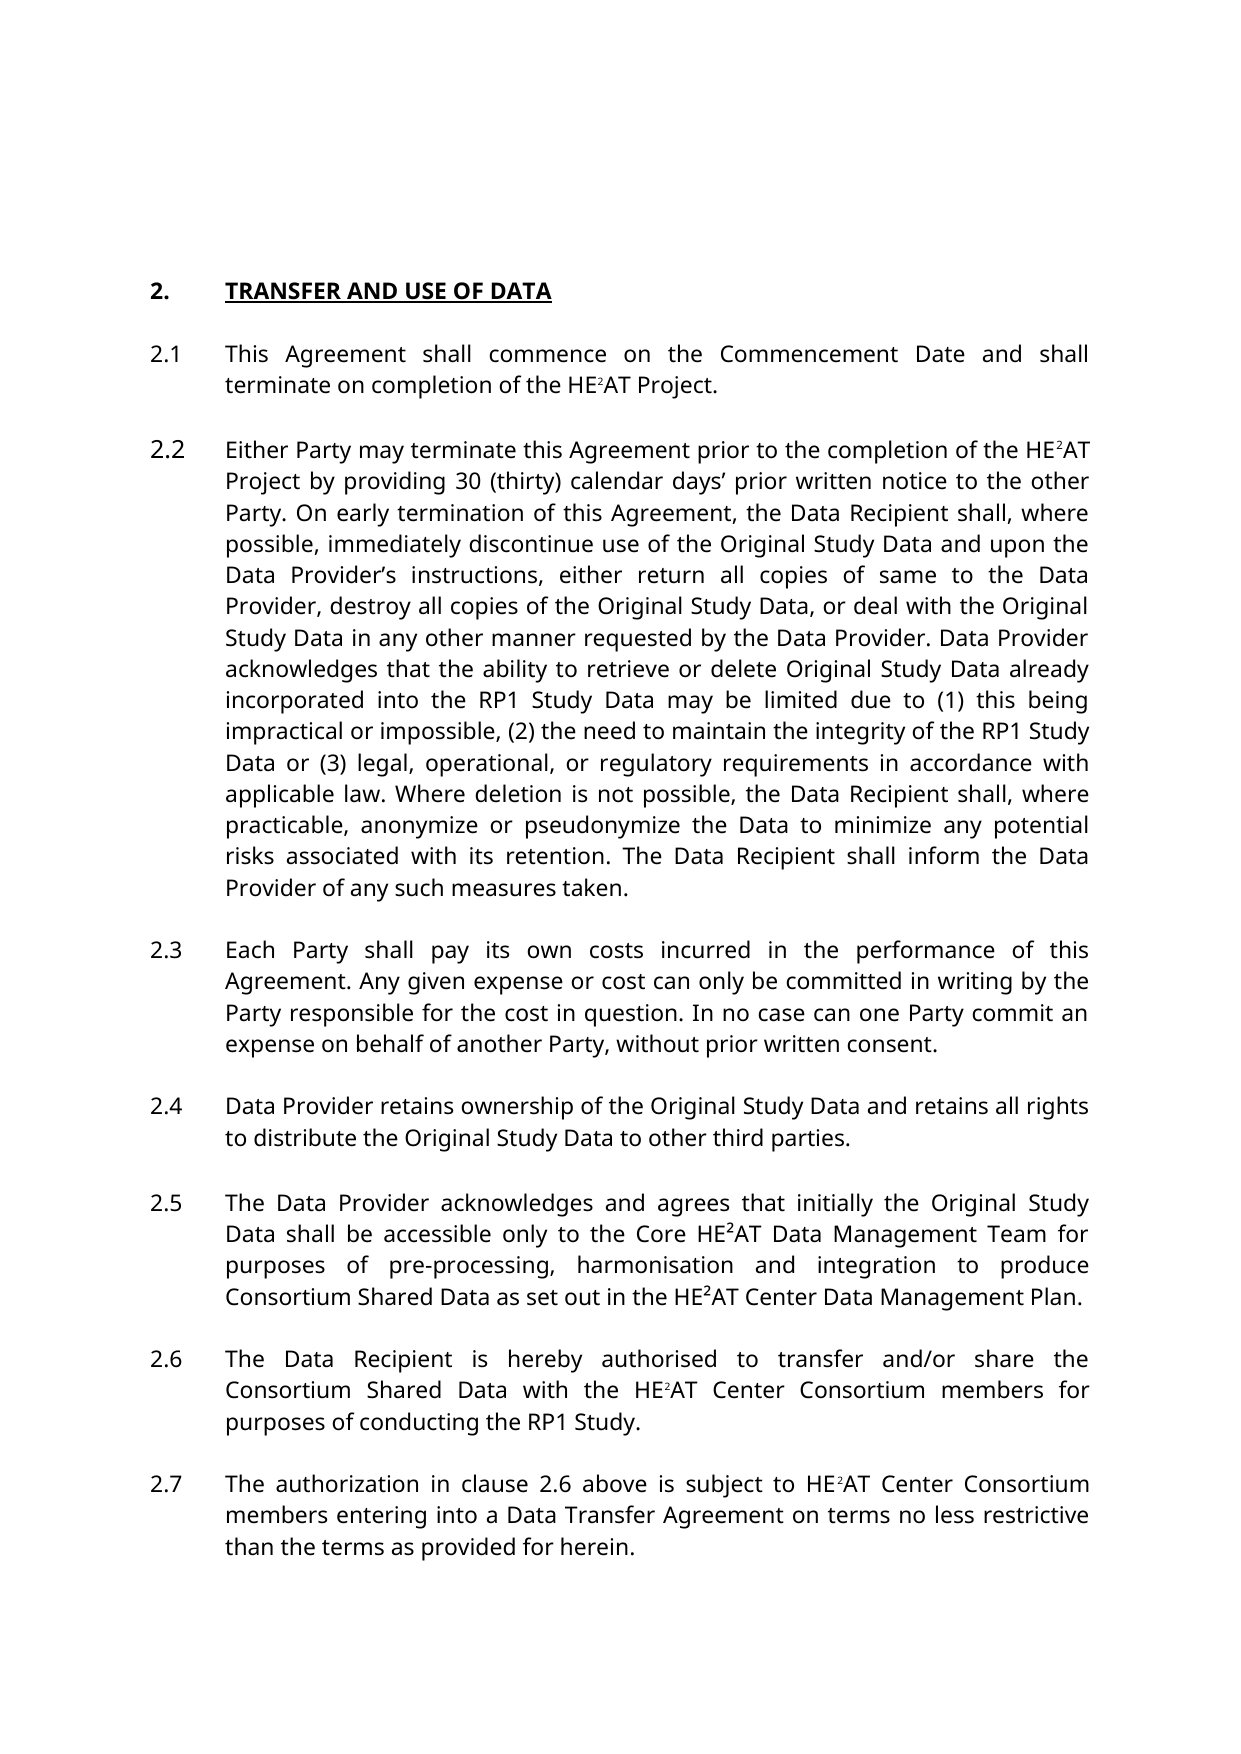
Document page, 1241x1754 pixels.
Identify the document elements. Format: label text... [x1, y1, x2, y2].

text 2. TRANSFER AND USE OF DATA [150, 275, 1090, 306]
text 2.1 This Agreement shall commence on the Commencement Date and shall terminate on completion of the HE2AT Project. [150, 337, 1090, 400]
text 2.5 The Data Provider acknowledges and agrees that initially the Original Study Data shall be accessible only to the Core HE²AT Data Management Team for purposes of pre-processing, harmonisation and integration to produce Consortium Shared Data as set out in the HE²AT Center Data Management Plan. [150, 1187, 1090, 1312]
text 2.4 Data Provider retains ownership of the Original Study Data and retains all rights to distribute the Original Study Data to other third parties. [150, 1090, 1090, 1153]
text 2.6 The Data Recipient is hereby authorised to transfer and/or share the Consortium Shared Data with the HE2AT Center Consortium members for purposes of conducting the RP1 Study. [150, 1343, 1090, 1437]
text 2.2 Either Party may terminate this Agreement prior to the completion of the HE2AT Project by providing 30 (thirty) calendar days’ prior written notice to the other Party. On early termination of this Agreement, the Data Recipient shall, where possible, immediately discontinue use of the Original Study Data and upon the Data Provider’s instructions, either return all copies of same to the Data Provider, destroy all copies of the Original Study Data, or deal with the Original Study Data in any other manner requested by the Data Provider. Data Provider acknowledges that the ability to retrieve or delete Original Study Data already incorporated into the RP1 Study Data may be limited due to (1) this being impractical or impossible, (2) the need to maintain the integrity of the RP1 Study Data or (3) legal, operational, or regulatory requirements in accordance with applicable law. Where deletion is not possible, the Data Recipient shall, where practicable, anonymize or pseudonymize the Data to minimize any potential risks associated with its retention. The Data Recipient shall inform the Data Provider of any such measures taken. [150, 431, 1090, 903]
text 2.7 The authorization in clause 2.6 above is subject to HE2AT Center Consortium members entering into a Data Transfer Agreement on terms no less restrictive than the terms as provided for herein. [150, 1468, 1090, 1562]
text 2.3 Each Party shall pay its own costs incurred in the performance of this Agreement. Any given expense or cost can only be committed in writing by the Party responsible for the cost in question. In no case can one Party commit an expense on behalf of another Party, without prior written consent. [150, 934, 1090, 1059]
